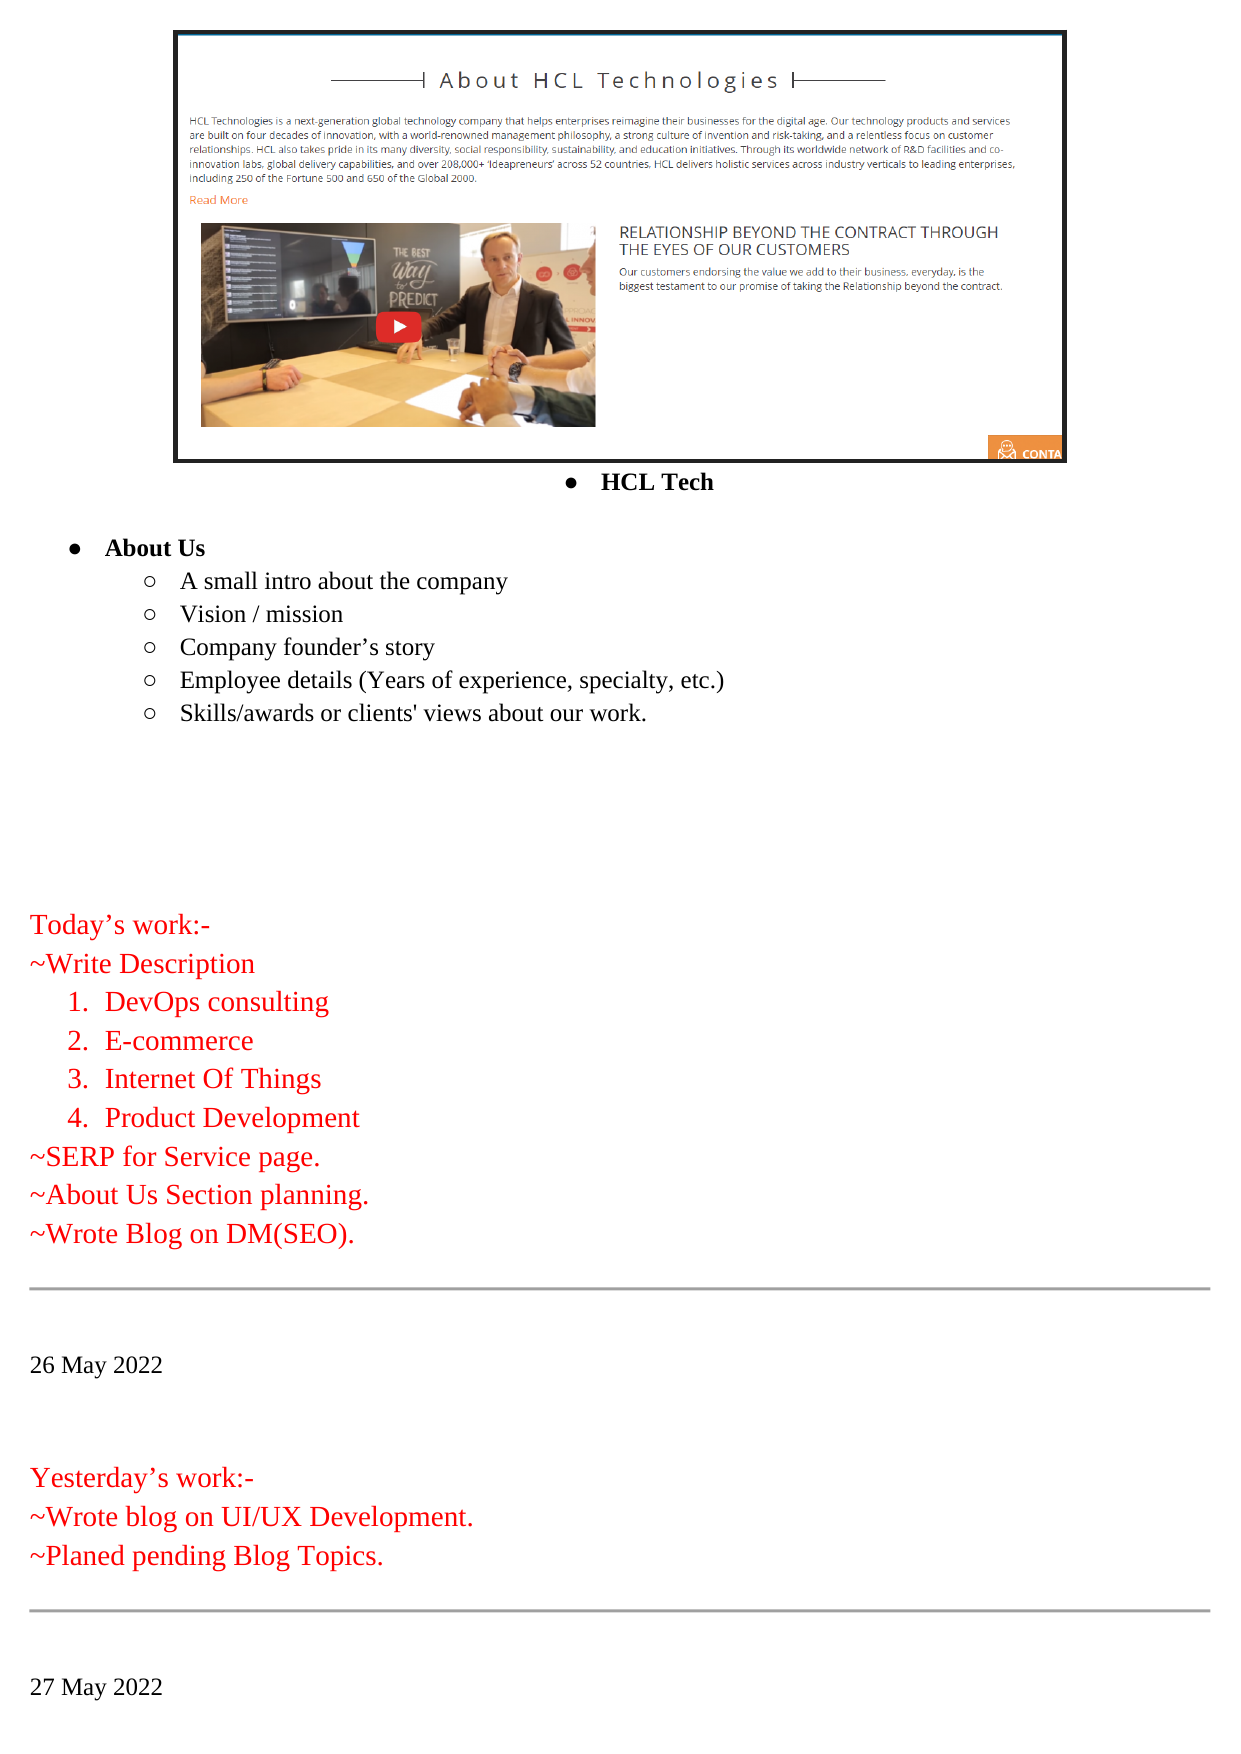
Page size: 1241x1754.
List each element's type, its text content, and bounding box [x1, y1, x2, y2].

list Employee details (Years of experience, specialty, etc.) [142, 665, 1210, 694]
list Vision / mission [142, 599, 1210, 628]
list Internet Of Things [67, 1062, 1210, 1095]
list Company founder’s story [142, 632, 1210, 661]
picture [178, 36, 1062, 459]
text ~Write Description [29, 946, 1210, 979]
text Yesterday’s work:- [29, 1461, 1210, 1494]
list E-commerce [67, 1023, 1210, 1057]
text ~Wrote blog on UI/UX Development. [29, 1499, 1210, 1533]
text 26 May 2022 [29, 1351, 1210, 1379]
list DevOps consulting [67, 984, 1210, 1018]
text ~About Us Section planning. [29, 1177, 1210, 1211]
list Product Development [67, 1100, 1210, 1134]
list Skills/awards or clients' views about our work. [142, 698, 1210, 727]
text Today’s work:- [29, 907, 1210, 941]
text 27 May 2022 [29, 1672, 1210, 1701]
text ~Wrote Blog on DM(SEO). [29, 1216, 1210, 1249]
list About Us [67, 533, 1210, 562]
text ~Planed pending Blog Topics. [29, 1538, 1210, 1571]
list A small intro about the company [142, 566, 1210, 595]
text ~SERP for Service page. [29, 1139, 1210, 1172]
list HCL Tech [67, 467, 1210, 496]
